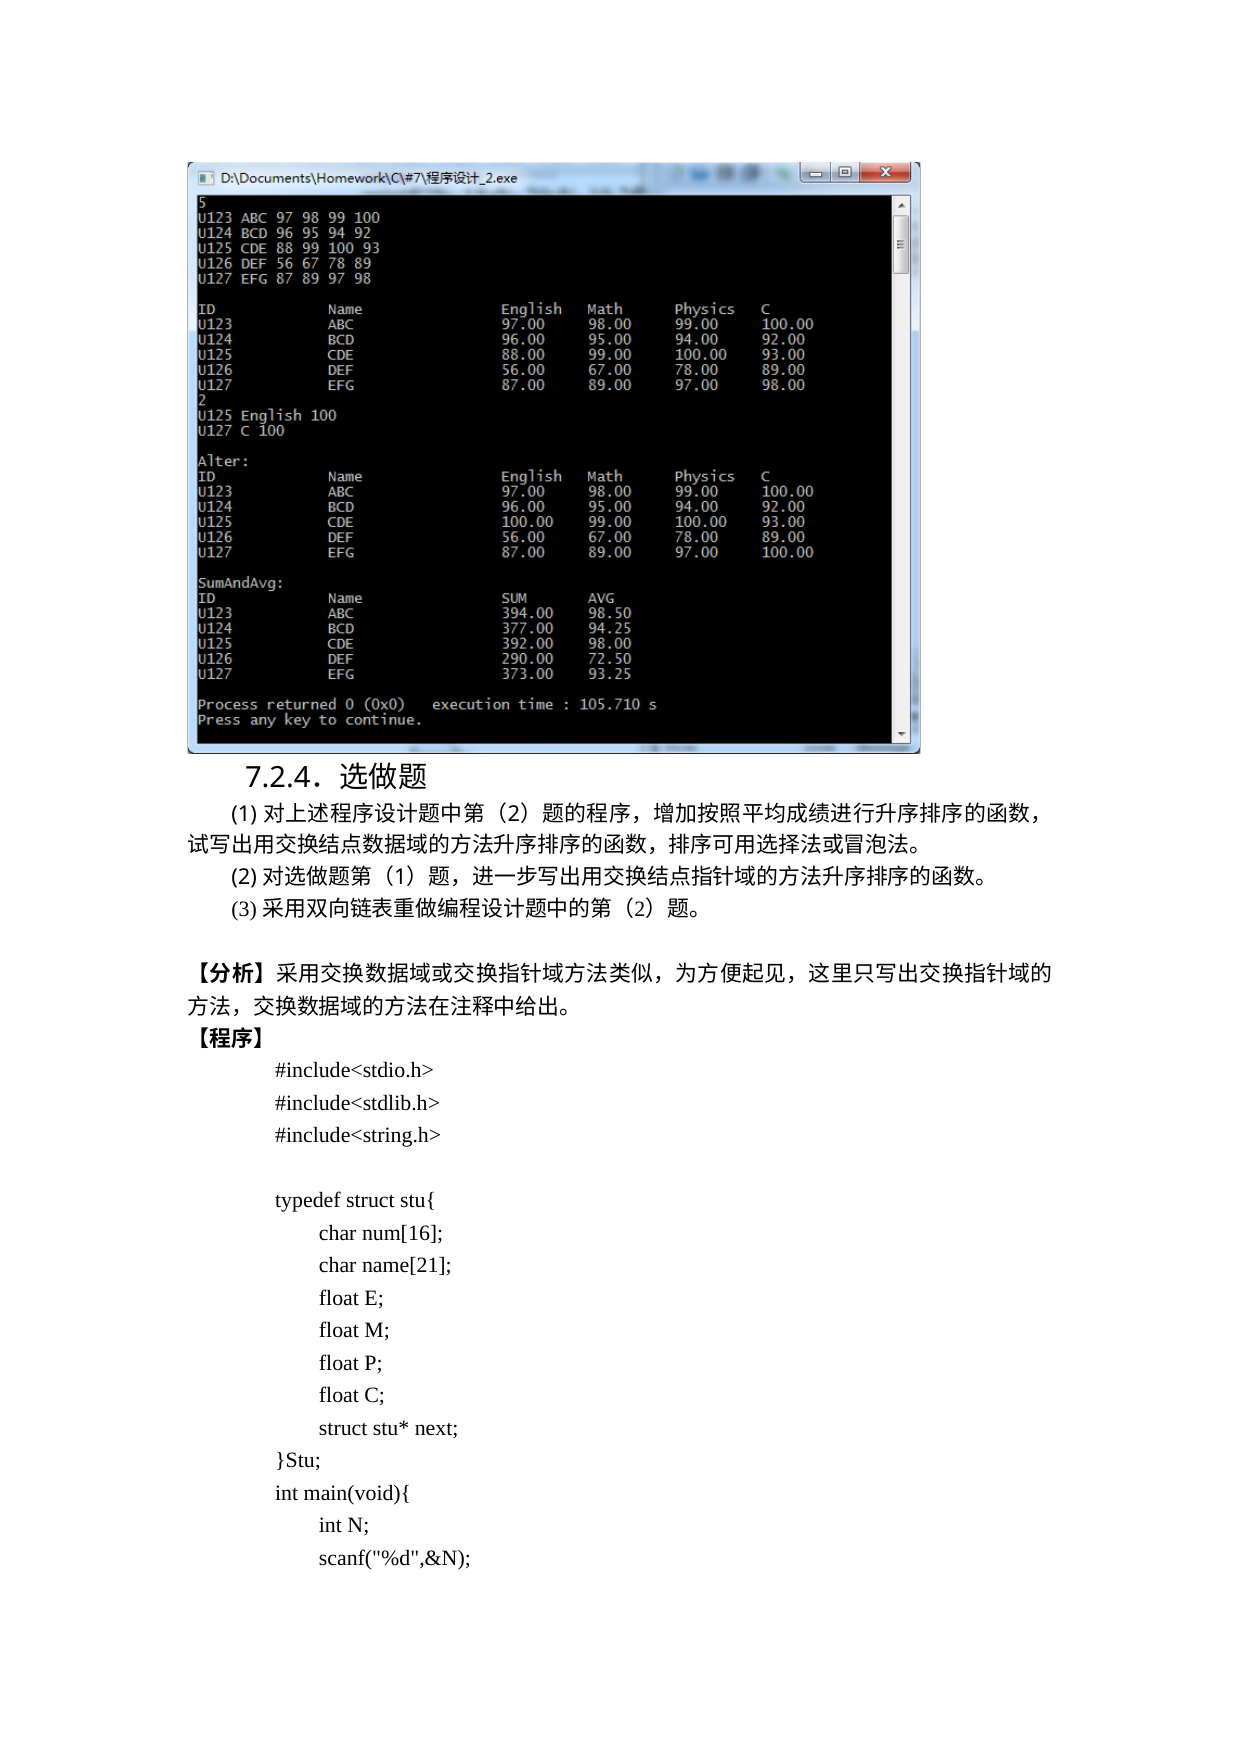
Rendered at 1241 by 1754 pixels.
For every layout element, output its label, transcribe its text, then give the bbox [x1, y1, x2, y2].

text scanf("%d",&N); [275, 1541, 1053, 1573]
text int N; [275, 1508, 1053, 1541]
text struct stu* next; [275, 1411, 1053, 1443]
text }Stu; [275, 1443, 1053, 1476]
text 【分析】采用交换数据域或交换指针域方法类似，为方便起见，这里只写出交换指针域的方法，交换数据域的方法在注释中给出。 [187, 956, 1053, 1021]
text (2) 对选做题第（1）题，进一步写出用交换结点指针域的方法升序排序的函数。 [187, 859, 1053, 891]
text #include<stdlib.h> [275, 1086, 1053, 1118]
text #include<stdio.h> [275, 1053, 1053, 1086]
text (1) 对上述程序设计题中第（2）题的程序，增加按照平均成绩进行升序排序的函数，试写出用交换结点数据域的方法升序排序的函数，排序可用选择法或冒泡法。 [187, 796, 1053, 859]
text float E; [275, 1281, 1053, 1313]
text float M; [275, 1313, 1053, 1346]
text (3) 采用双向链表重做编程设计题中的第（2）题。 [187, 891, 1053, 923]
text float P; [275, 1346, 1053, 1378]
text int main(void){ [275, 1476, 1053, 1508]
text 【程序】 [187, 1021, 1053, 1053]
text #include<string.h> [275, 1118, 1053, 1151]
picture [187, 162, 921, 754]
text char num[16]; [275, 1216, 1053, 1248]
text char name[21]; [275, 1248, 1053, 1281]
text typedef struct stu{ [275, 1183, 1053, 1216]
text 7.2.4．选做题 [187, 753, 1053, 796]
text float C; [275, 1378, 1053, 1411]
